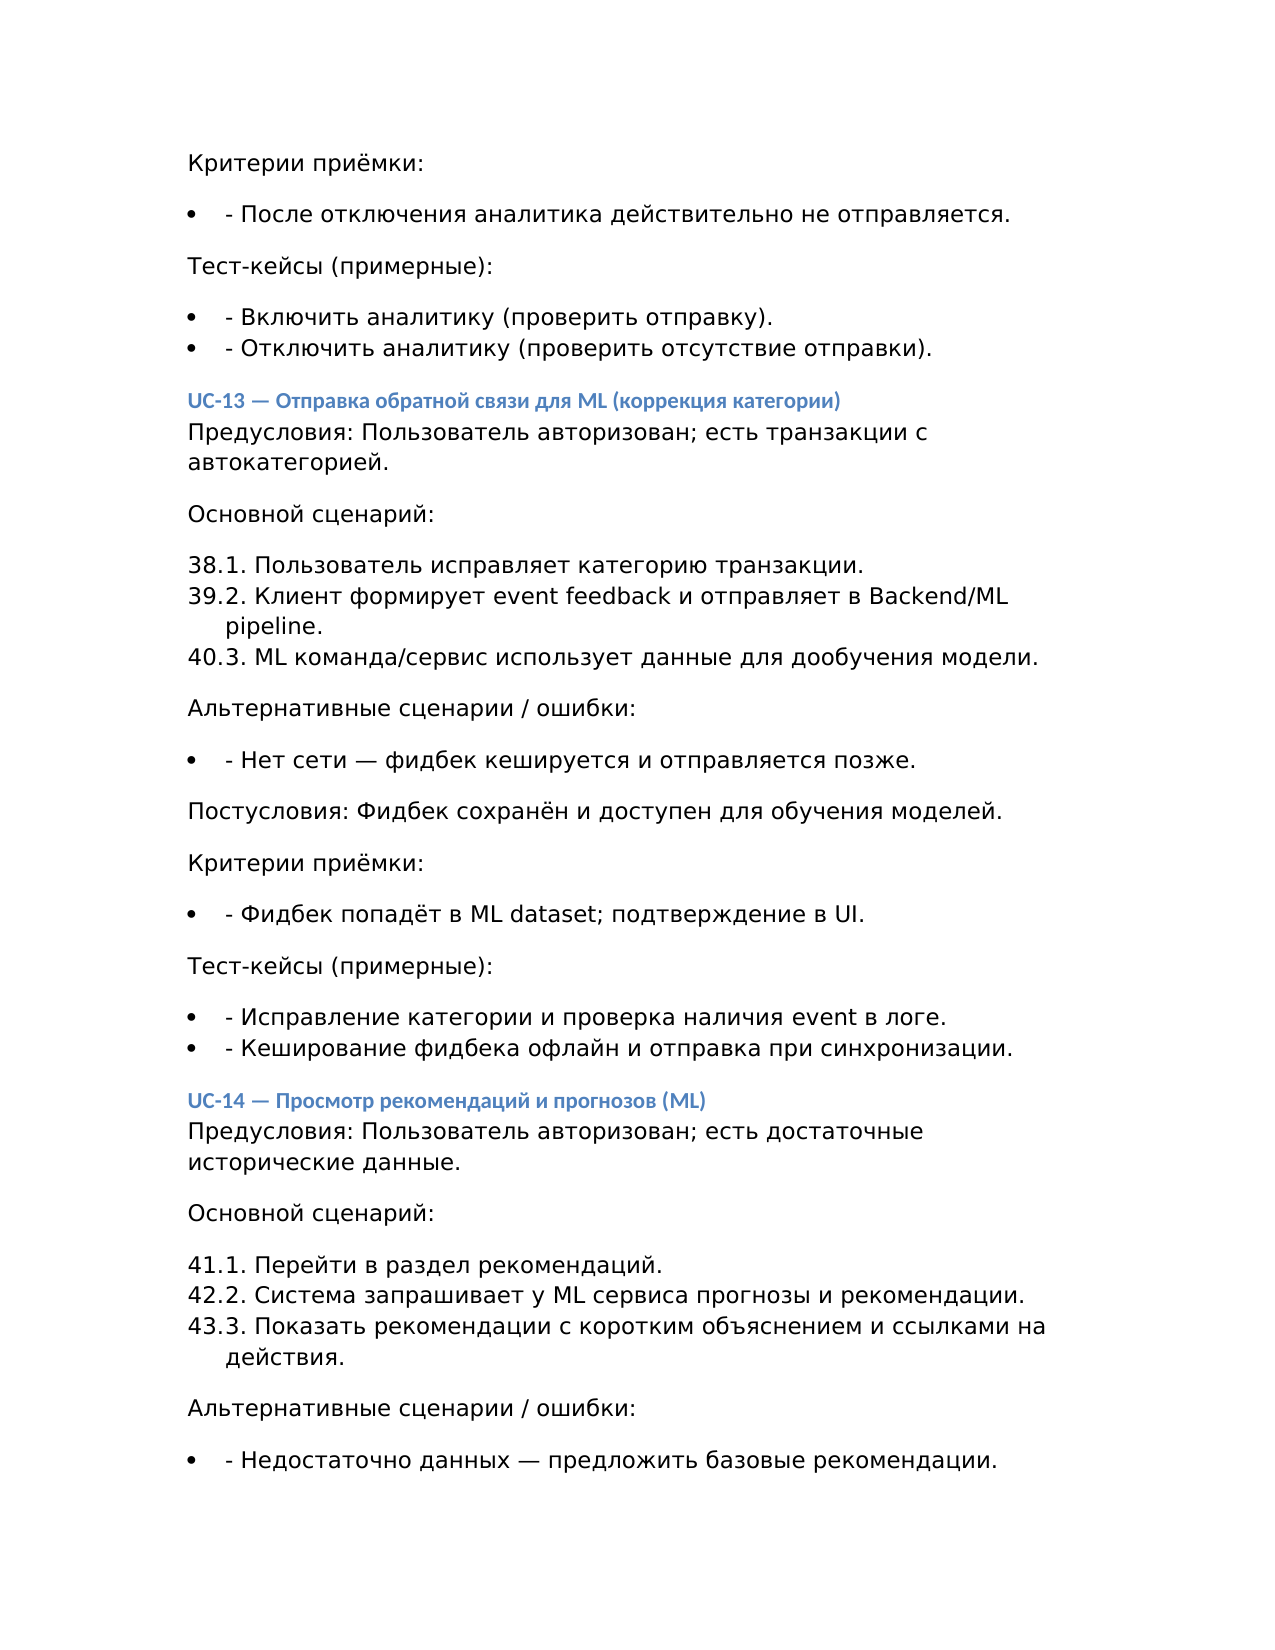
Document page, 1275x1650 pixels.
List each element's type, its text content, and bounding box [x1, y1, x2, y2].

text Тест-кейсы (примерные): [187, 253, 1087, 279]
list 1. Перейти в раздел рекомендаций. [187, 1252, 1087, 1279]
list - Отключить аналитику (проверить отсутствие отправки). [187, 335, 1087, 362]
list 2. Система запрашивает у ML сервиса прогнозы и рекомендации. [187, 1283, 1087, 1309]
text Предусловия: Пользователь авторизован; есть достаточные исторические данные. [187, 1118, 1087, 1176]
list 3. ML команда/сервис использует данные для дообучения модели. [187, 644, 1087, 671]
list - Нет сети — фидбек кешируется и отправляется позже. [187, 747, 1087, 774]
text Альтернативные сценарии / ошибки: [187, 1395, 1087, 1422]
text Предусловия: Пользователь авторизован; есть транзакции с автокатегорией. [187, 419, 1087, 476]
list - Недостаточно данных — предложить базовые рекомендации. [187, 1447, 1087, 1473]
list - Включить аналитику (проверить отправку). [187, 304, 1087, 331]
list - Исправление категории и проверка наличия event в логе. [187, 1004, 1087, 1031]
text Критерии приёмки: [187, 150, 1087, 177]
text Альтернативные сценарии / ошибки: [187, 696, 1087, 722]
list - Кеширование фидбека офлайн и отправка при синхронизации. [187, 1035, 1087, 1062]
list - Фидбек попадёт в ML dataset; подтверждение в UI. [187, 901, 1087, 928]
text Тест-кейсы (примерные): [187, 953, 1087, 979]
subtitle UC-14 — Просмотр рекомендаций и прогнозов (ML) [187, 1086, 1087, 1114]
list - После отключения аналитика действительно не отправляется. [187, 201, 1087, 228]
list 1. Пользователь исправляет категорию транзакции. [187, 552, 1087, 579]
subtitle UC-13 — Отправка обратной связи для ML (коррекция категории) [187, 386, 1087, 414]
text Постусловия: Фидбек сохранён и доступен для обучения моделей. [187, 798, 1087, 825]
list 3. Показать рекомендации с коротким объяснением и ссылками на действия. [187, 1313, 1087, 1371]
list 2. Клиент формирует event feedback и отправляет в Backend/ML pipeline. [187, 583, 1087, 640]
text Основной сценарий: [187, 501, 1087, 527]
text Основной сценарий: [187, 1201, 1087, 1227]
text Критерии приёмки: [187, 850, 1087, 877]
